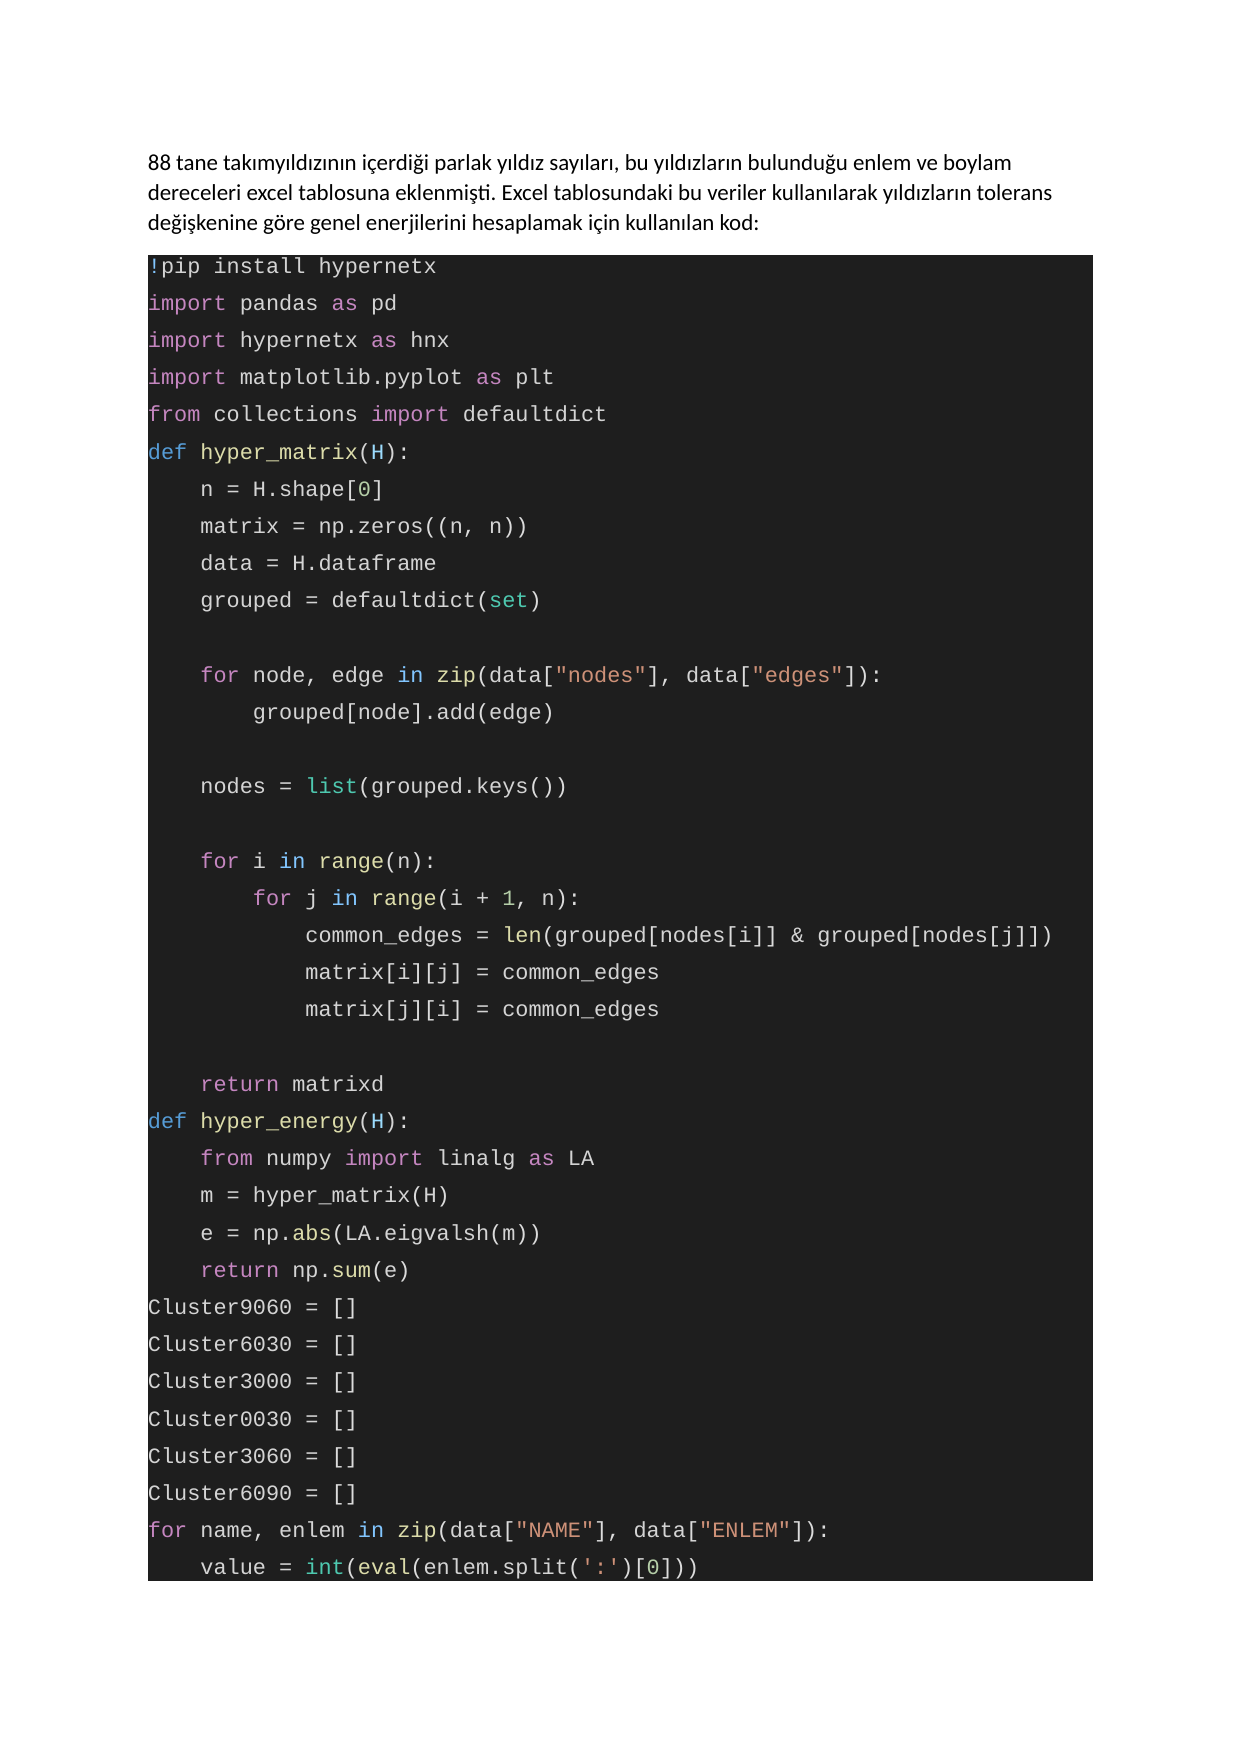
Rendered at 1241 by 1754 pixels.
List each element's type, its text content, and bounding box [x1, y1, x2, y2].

text 88 tane takımyıldızının içerdiği parlak yıldız sayıları, bu yıldızların bulunduğu enlem ve boylam dereceleri excel tablosuna eklenmişti. Excel tablosundaki bu veriler kullanılarak yıldızların tolerans değişkenine göre genel enerjilerini hesaplamak için kullanılan kod: [148, 148, 1093, 236]
text matrix[j][i] = common_edges [148, 999, 1093, 1023]
text grouped = defaultdict(set) [148, 589, 1093, 614]
text Cluster3060 = [] [148, 1445, 1093, 1470]
text nodes = list(grouped.keys()) [148, 776, 1093, 800]
text import matplotlib.pyplot as plt [148, 366, 1093, 391]
text for name, enlem in zip(data["NAME"], data["ENLEM"]): [148, 1519, 1093, 1544]
text for node, edge in zip(data["nodes"], data["edges"]): [148, 664, 1093, 689]
text from collections import defaultdict [148, 404, 1093, 428]
text common_edges = len(grouped[nodes[i]] & grouped[nodes[j]]) [148, 924, 1093, 949]
text import hypernetx as hnx [148, 329, 1093, 354]
text def hyper_matrix(H): [148, 441, 1093, 466]
text import pandas as pd [148, 292, 1093, 317]
text matrix[i][j] = common_edges [148, 961, 1093, 986]
text data = H.dataframe [148, 552, 1093, 577]
text !pip install hypernetx [148, 255, 1093, 280]
text matrix = np.zeros((n, n)) [148, 515, 1093, 540]
text Cluster6030 = [] [148, 1333, 1093, 1358]
text for i in range(n): [148, 850, 1093, 875]
text n = H.shape[0] [148, 478, 1093, 503]
text Cluster0030 = [] [148, 1408, 1093, 1432]
text Cluster9060 = [] [148, 1296, 1093, 1321]
text e = np.abs(LA.eigvalsh(m)) [148, 1222, 1093, 1247]
text m = hyper_matrix(H) [148, 1184, 1093, 1209]
text Cluster6090 = [] [148, 1482, 1093, 1507]
text Cluster3000 = [] [148, 1371, 1093, 1395]
text grouped[node].add(edge) [148, 701, 1093, 726]
text from numpy import linalg as LA [148, 1147, 1093, 1172]
text value = int(eval(enlem.split(':')[0])) [148, 1556, 1093, 1581]
text for j in range(i + 1, n): [148, 887, 1093, 912]
text def hyper_energy(H): [148, 1110, 1093, 1135]
text return np.sum(e) [148, 1259, 1093, 1284]
text return matrixd [148, 1073, 1093, 1098]
